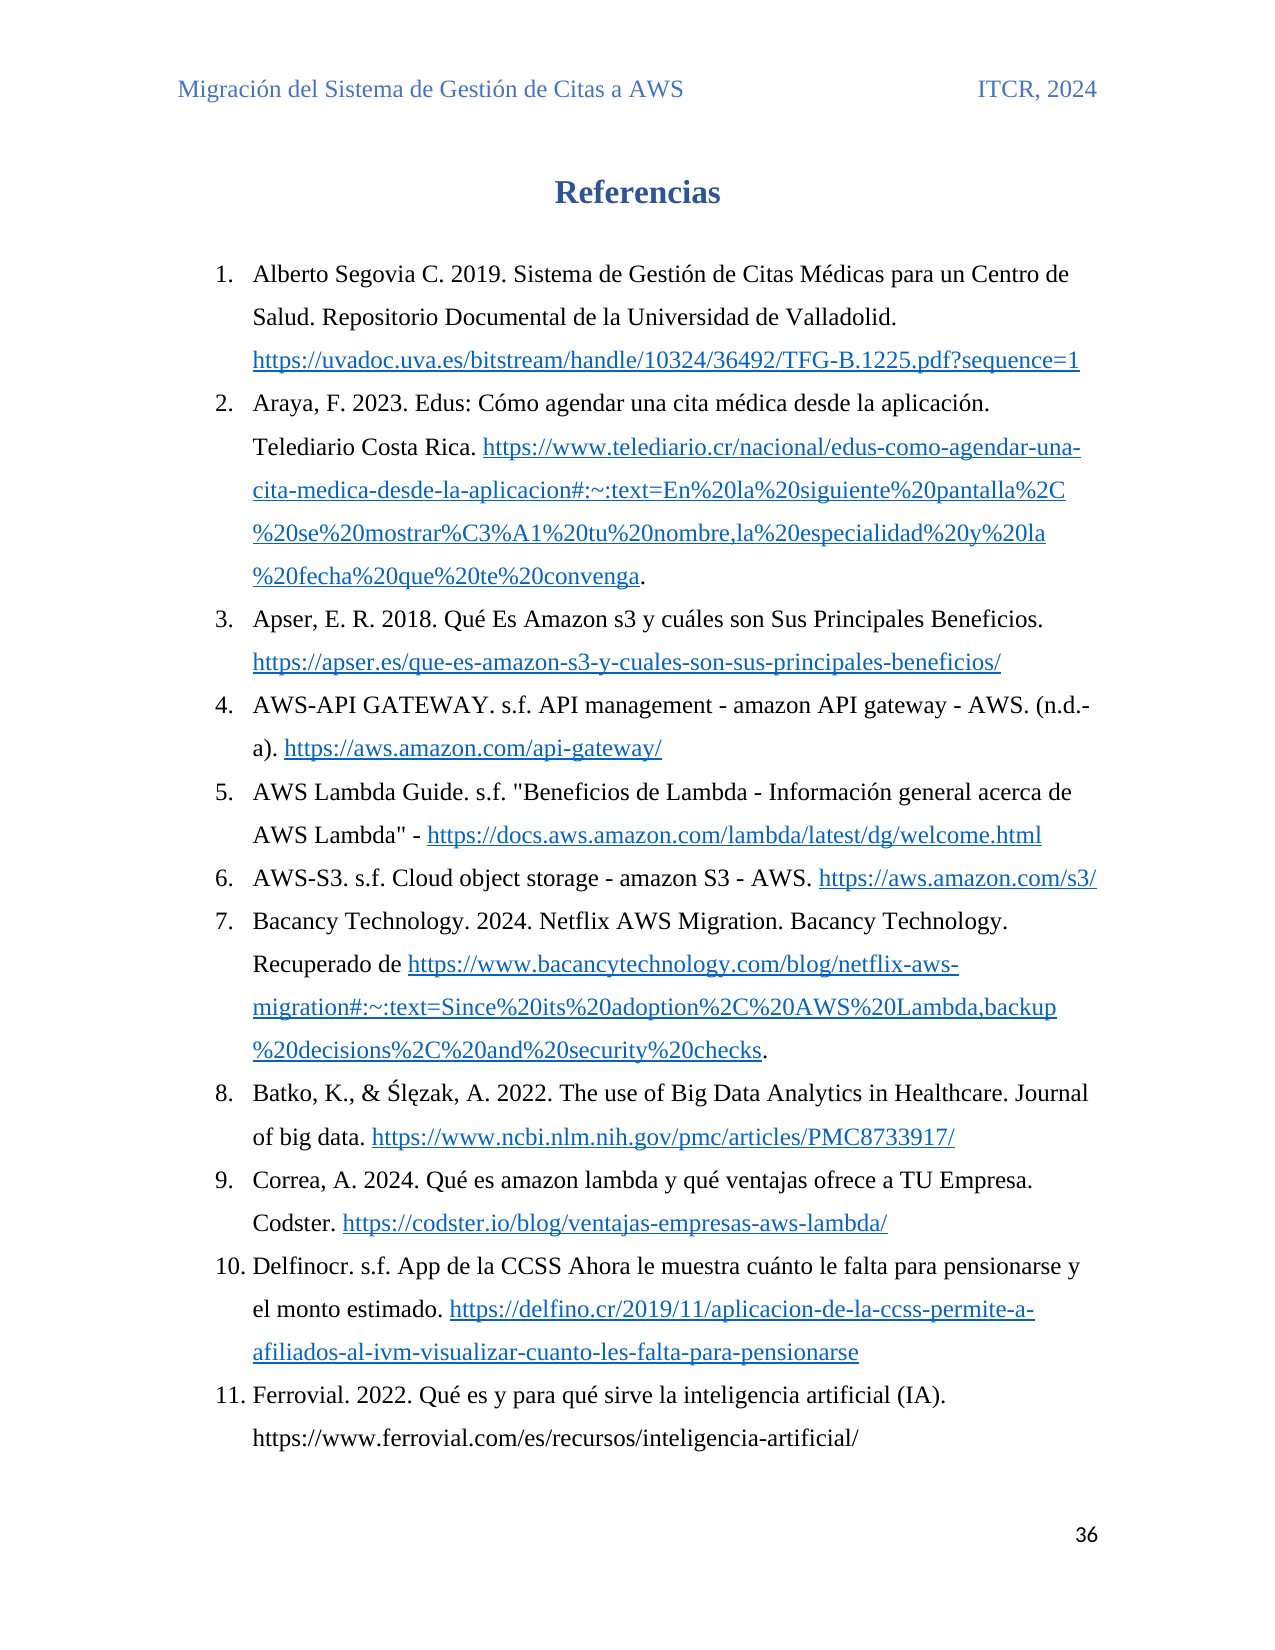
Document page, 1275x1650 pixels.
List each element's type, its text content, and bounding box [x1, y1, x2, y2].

list Apser, E. R. 2018. Qué Es Amazon s3 y cuáles son Sus Principales Beneficios. https://apser.es/que-es-amazon-s3-y-cuales-son-sus-principales-beneficios/ [215, 604, 1098, 676]
list Delfinocr. s.f. App de la CCSS Ahora le muestra cuánto le falta para pensionarse y el monto estimado. https://delfino.cr/2019/11/aplicacion-de-la-ccss-permite-a-afiliados-al-ivm-visualizar-cuanto-les-falta-para-pensionarse [215, 1251, 1098, 1366]
list AWS-S3. s.f. Cloud object storage - amazon S3 - AWS. https://aws.amazon.com/s3/ [215, 863, 1098, 892]
list AWS-API GATEWAY. s.f. API management - amazon API gateway - AWS. (n.d.-a). https://aws.amazon.com/api-gateway/ [215, 690, 1098, 762]
subtitle Referencias [177, 173, 1098, 211]
list Bacancy Technology. 2024. Netflix AWS Migration. Bacancy Technology. Recuperado de https://www.bacancytechnology.com/blog/netflix-aws-migration#:~:text=Since%20its%20adoption%2C%20AWS%20Lambda,backup%20decisions%2C%20and%20security%20checks. [215, 906, 1098, 1064]
list Correa, A. 2024. Qué es amazon lambda y qué ventajas ofrece a TU Empresa. Codster. https://codster.io/blog/ventajas-empresas-aws-lambda/ [215, 1165, 1098, 1237]
list Batko, K., & Ślęzak, A. 2022. The use of Big Data Analytics in Healthcare. Journal of big data. https://www.ncbi.nlm.nih.gov/pmc/articles/PMC8733917/ [215, 1078, 1098, 1150]
list Ferrovial. 2022. Qué es y para qué sirve la inteligencia artificial (IA). https://www.ferrovial.com/es/recursos/inteligencia-artificial/ [215, 1380, 1098, 1452]
list Araya, F. 2023. Edus: Cómo agendar una cita médica desde la aplicación. Telediario Costa Rica. https://www.telediario.cr/nacional/edus-como-agendar-una-cita-medica-desde-la-aplicacion#:~:text=En%20la%20siguiente%20pantalla%2C%20se%20mostrar%C3%A1%20tu%20nombre,la%20especialidad%20y%20la%20fecha%20que%20te%20convenga. [215, 388, 1098, 590]
list AWS Lambda Guide. s.f. "Beneficios de Lambda - Información general acerca de AWS Lambda" - https://docs.aws.amazon.com/lambda/latest/dg/welcome.html [215, 777, 1098, 848]
list Alberto Segovia C. 2019. Sistema de Gestión de Citas Médicas para un Centro de Salud. Repositorio Documental de la Universidad de Valladolid. https://uvadoc.uva.es/bitstream/handle/10324/36492/TFG-B.1225.pdf?sequence=1 [215, 259, 1098, 374]
